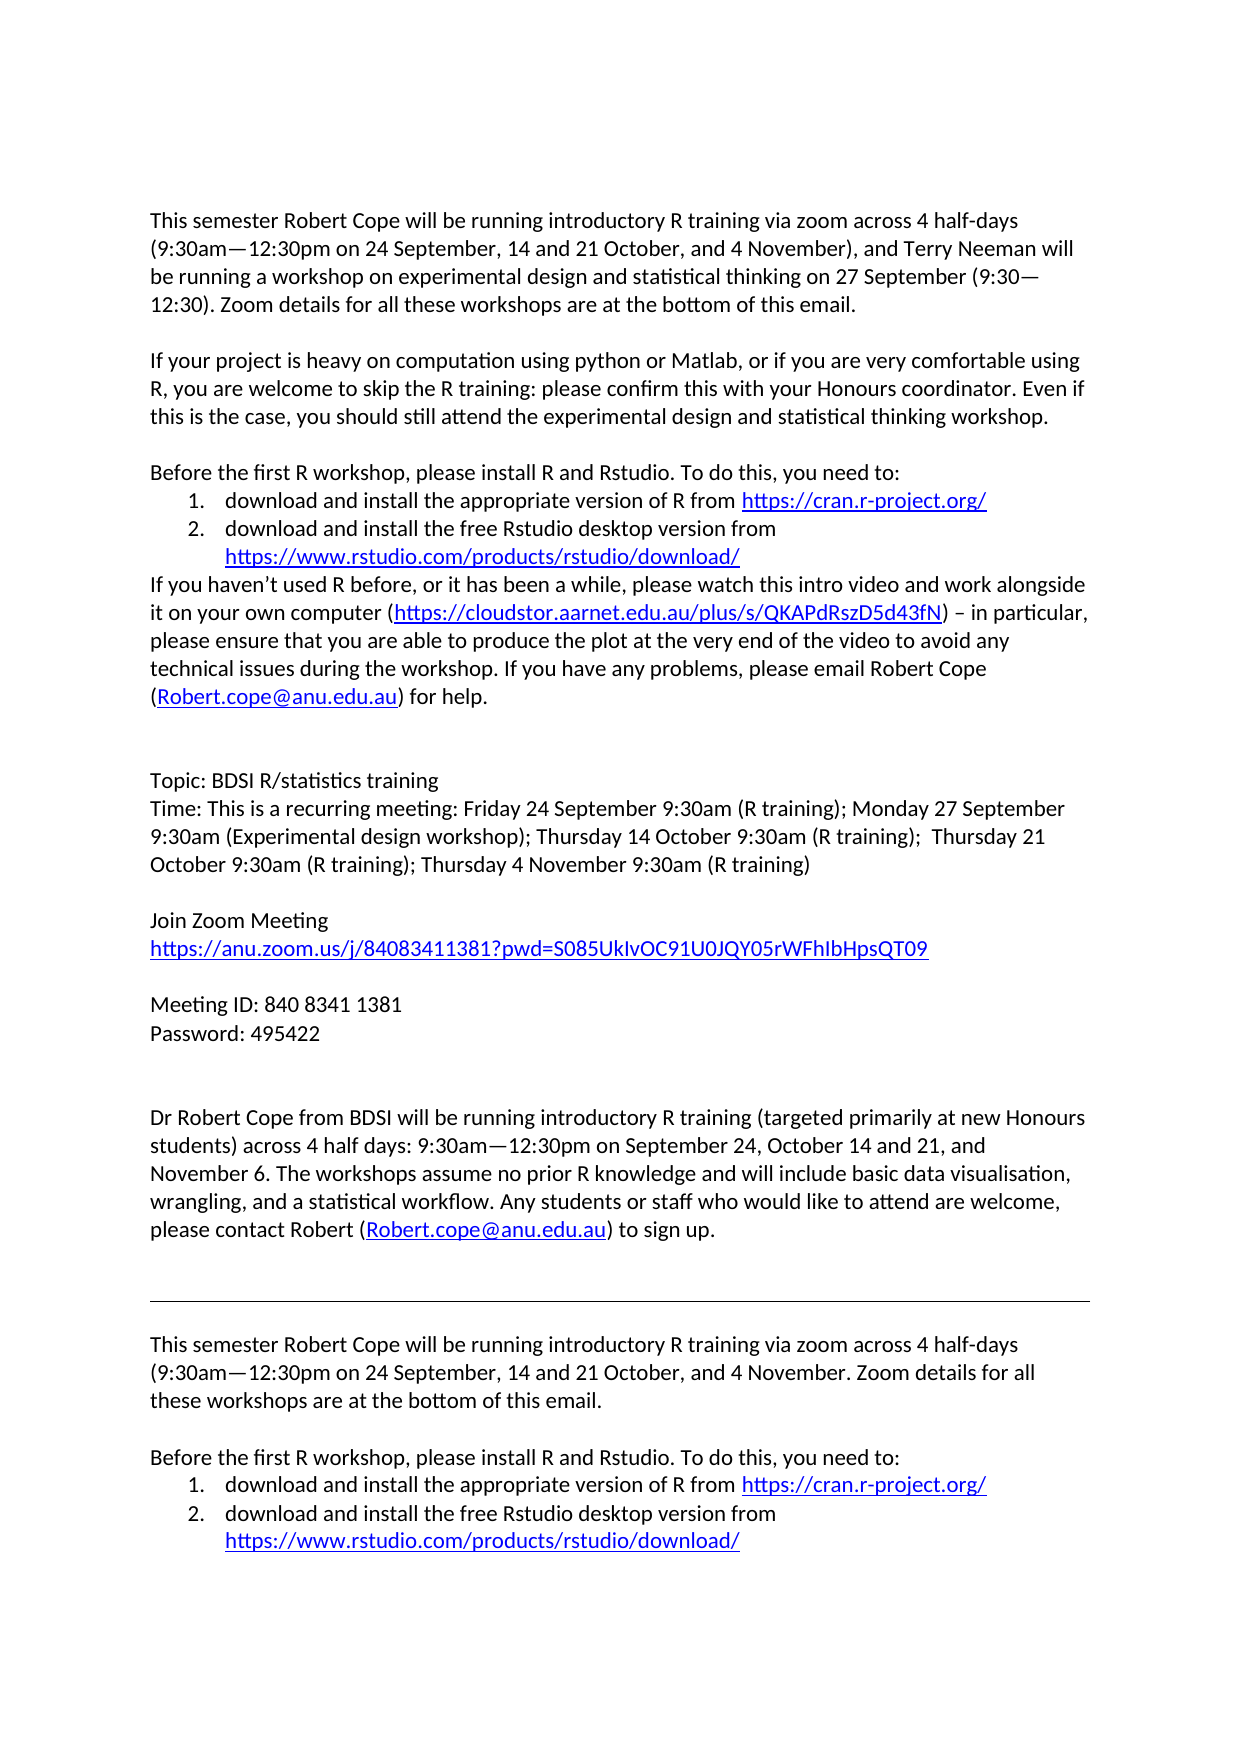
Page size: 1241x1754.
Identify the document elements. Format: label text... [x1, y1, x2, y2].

text If your project is heavy on computation using python or Matlab, or if you are very comfortable using R, you are welcome to skip the R training: please confirm this with your Honours coordinator. Even if this is the case, you should still attend the experimental design and statistical thinking workshop. [150, 346, 1090, 430]
list download and install the appropriate version of R from https://cran.r-project.org/ [187, 1471, 1090, 1499]
text Before the first R workshop, please install R and Rstudio. To do this, you need to: [150, 1443, 1090, 1471]
text If you haven’t used R before, or it has been a while, please watch this intro video and work alongside it on your own computer (https://cloudstor.aarnet.edu.au/plus/s/QKAPdRszD5d43fN) – in particular, please ensure that you are able to produce the plot at the very end of the video to avoid any technical issues during the workshop. If you have any problems, please email Robert Cope (Robert.cope@anu.edu.au) for help. [150, 570, 1090, 710]
text This semester Robert Cope will be running introductory R training via zoom across 4 half-days (9:30am—12:30pm on 24 September, 14 and 21 October, and 4 November), and Terry Neeman will be running a workshop on experimental design and statistical thinking on 27 September (9:30—12:30). Zoom details for all these workshops are at the bottom of this email. [150, 206, 1090, 318]
text This semester Robert Cope will be running introductory R training via zoom across 4 half-days (9:30am—12:30pm on 24 September, 14 and 21 October, and 4 November. Zoom details for all these workshops are at the bottom of this email. [150, 1331, 1090, 1414]
list download and install the free Rstudio desktop version from https://www.rstudio.com/products/rstudio/download/ [187, 514, 1090, 570]
list download and install the free Rstudio desktop version from https://www.rstudio.com/products/rstudio/download/ [187, 1499, 1090, 1555]
text Time: This is a recurring meeting: Friday 24 September 9:30am (R training); Monday 27 September 9:30am (Experimental design workshop); Thursday 14 October 9:30am (R training); Thursday 21 October 9:30am (R training); Thursday 4 November 9:30am (R training) [150, 794, 1090, 878]
list download and install the appropriate version of R from https://cran.r-project.org/ [187, 486, 1090, 514]
text Topic: BDSI R/statistics training [150, 766, 1090, 794]
text Dr Robert Cope from BDSI will be running introductory R training (targeted primarily at new Honours students) across 4 half days: 9:30am—12:30pm on September 24, October 14 and 21, and November 6. The workshops assume no prior R knowledge and will include basic data visualisation, wrangling, and a statistical workflow. Any students or staff who would like to attend are welcome, please contact Robert (Robert.cope@anu.edu.au) to sign up. [150, 1103, 1090, 1243]
text Join Zoom Meeting [150, 907, 1090, 934]
text Before the first R workshop, please install R and Rstudio. To do this, you need to: [150, 458, 1090, 486]
text Password: 495422 [150, 1019, 1090, 1047]
text https://anu.zoom.us/j/84083411381?pwd=S085UkIvOC91U0JQY05rWFhIbHpsQT09 [150, 934, 1090, 963]
text Meeting ID: 840 8341 1381 [150, 991, 1090, 1019]
